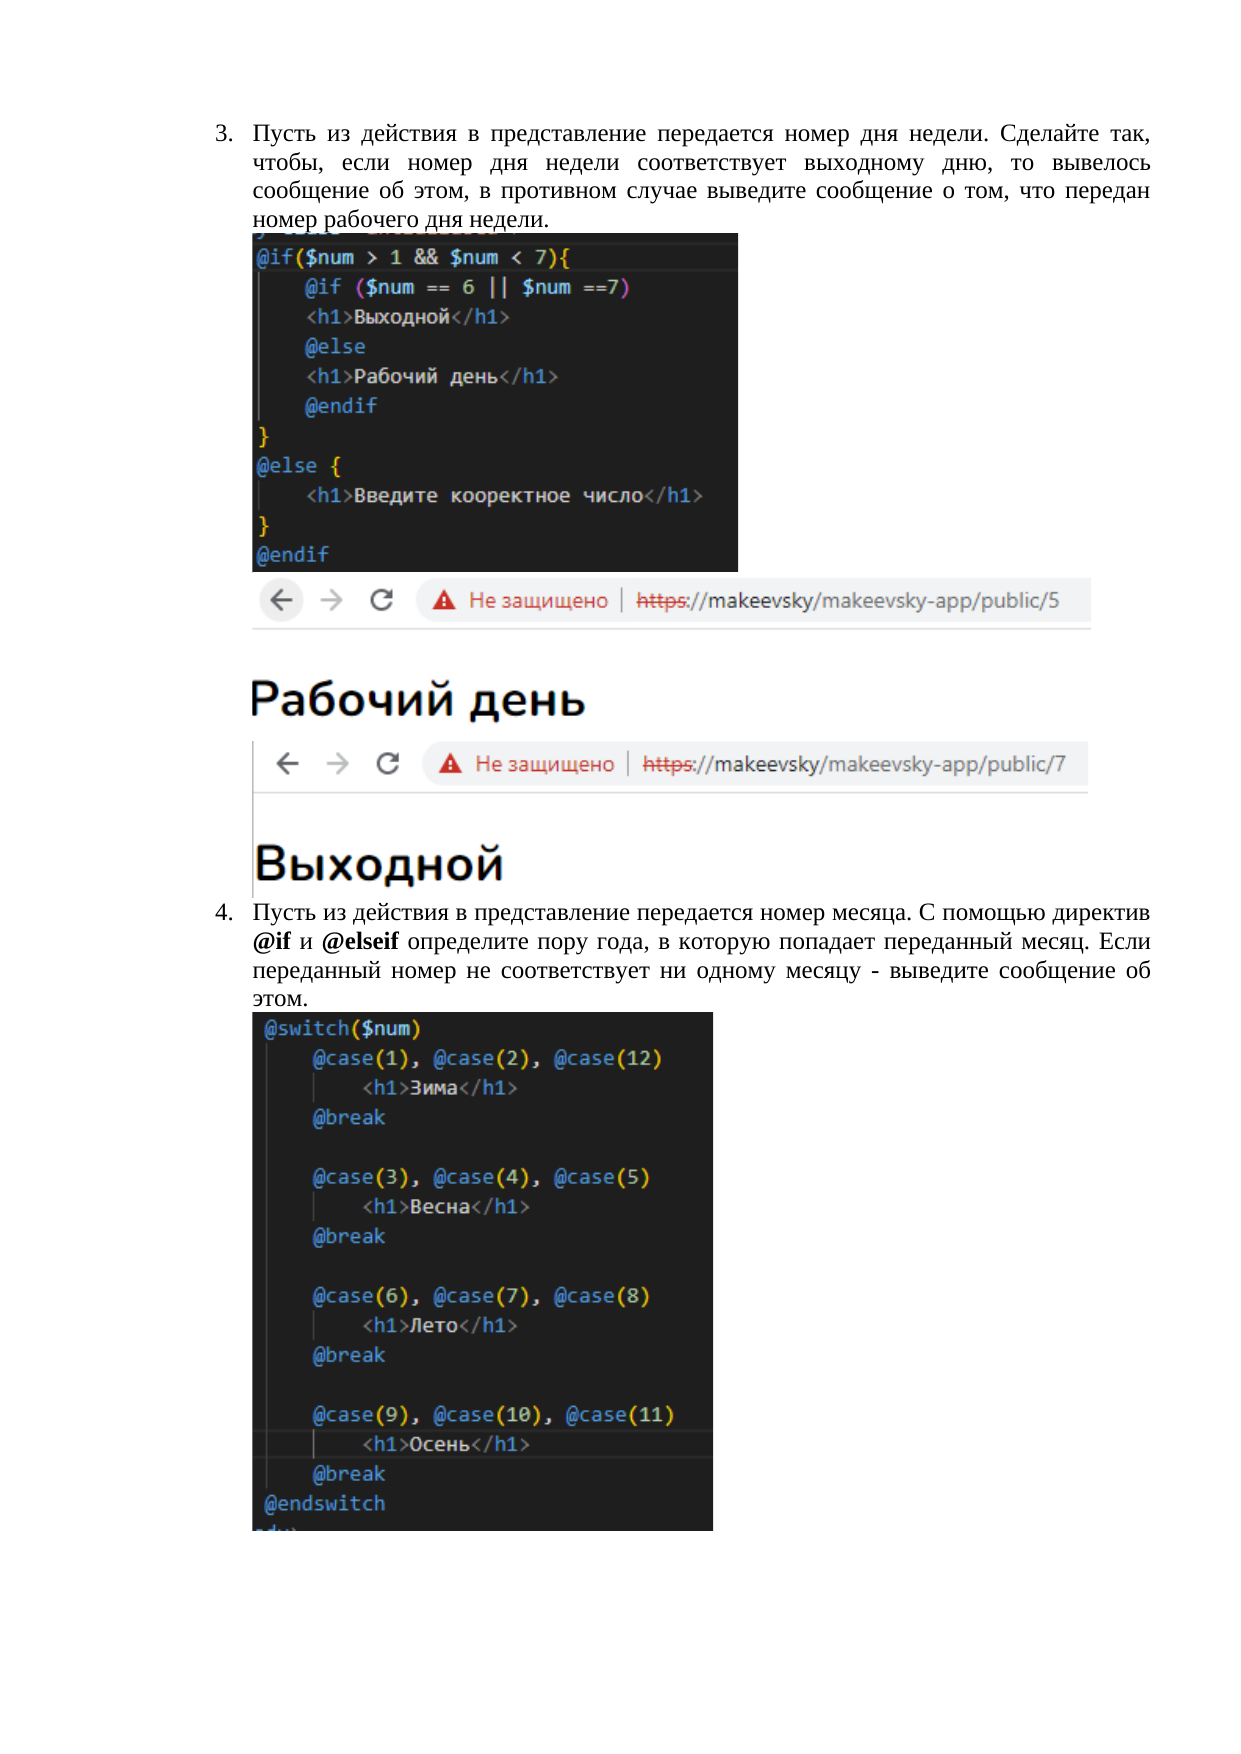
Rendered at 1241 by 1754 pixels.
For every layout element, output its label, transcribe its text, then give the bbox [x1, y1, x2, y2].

picture [252, 233, 1092, 898]
list Пусть из действия в представление передается номер месяца. С помощью директив @if и @elseif определите пору года, в которую попадает переданный месяц. Если переданный номер не соответствует ни одному месяцу - выведите сообщение об этом. [215, 897, 1152, 1012]
picture [252, 1012, 714, 1531]
list Пусть из действия в представление передается номер дня недели. Сделайте так, чтобы, если номер дня недели соответствует выходному дню, то вывелось сообщение об этом, в противном случае выведите сообщение о том, что передан номер рабочего дня недели. [215, 118, 1152, 233]
